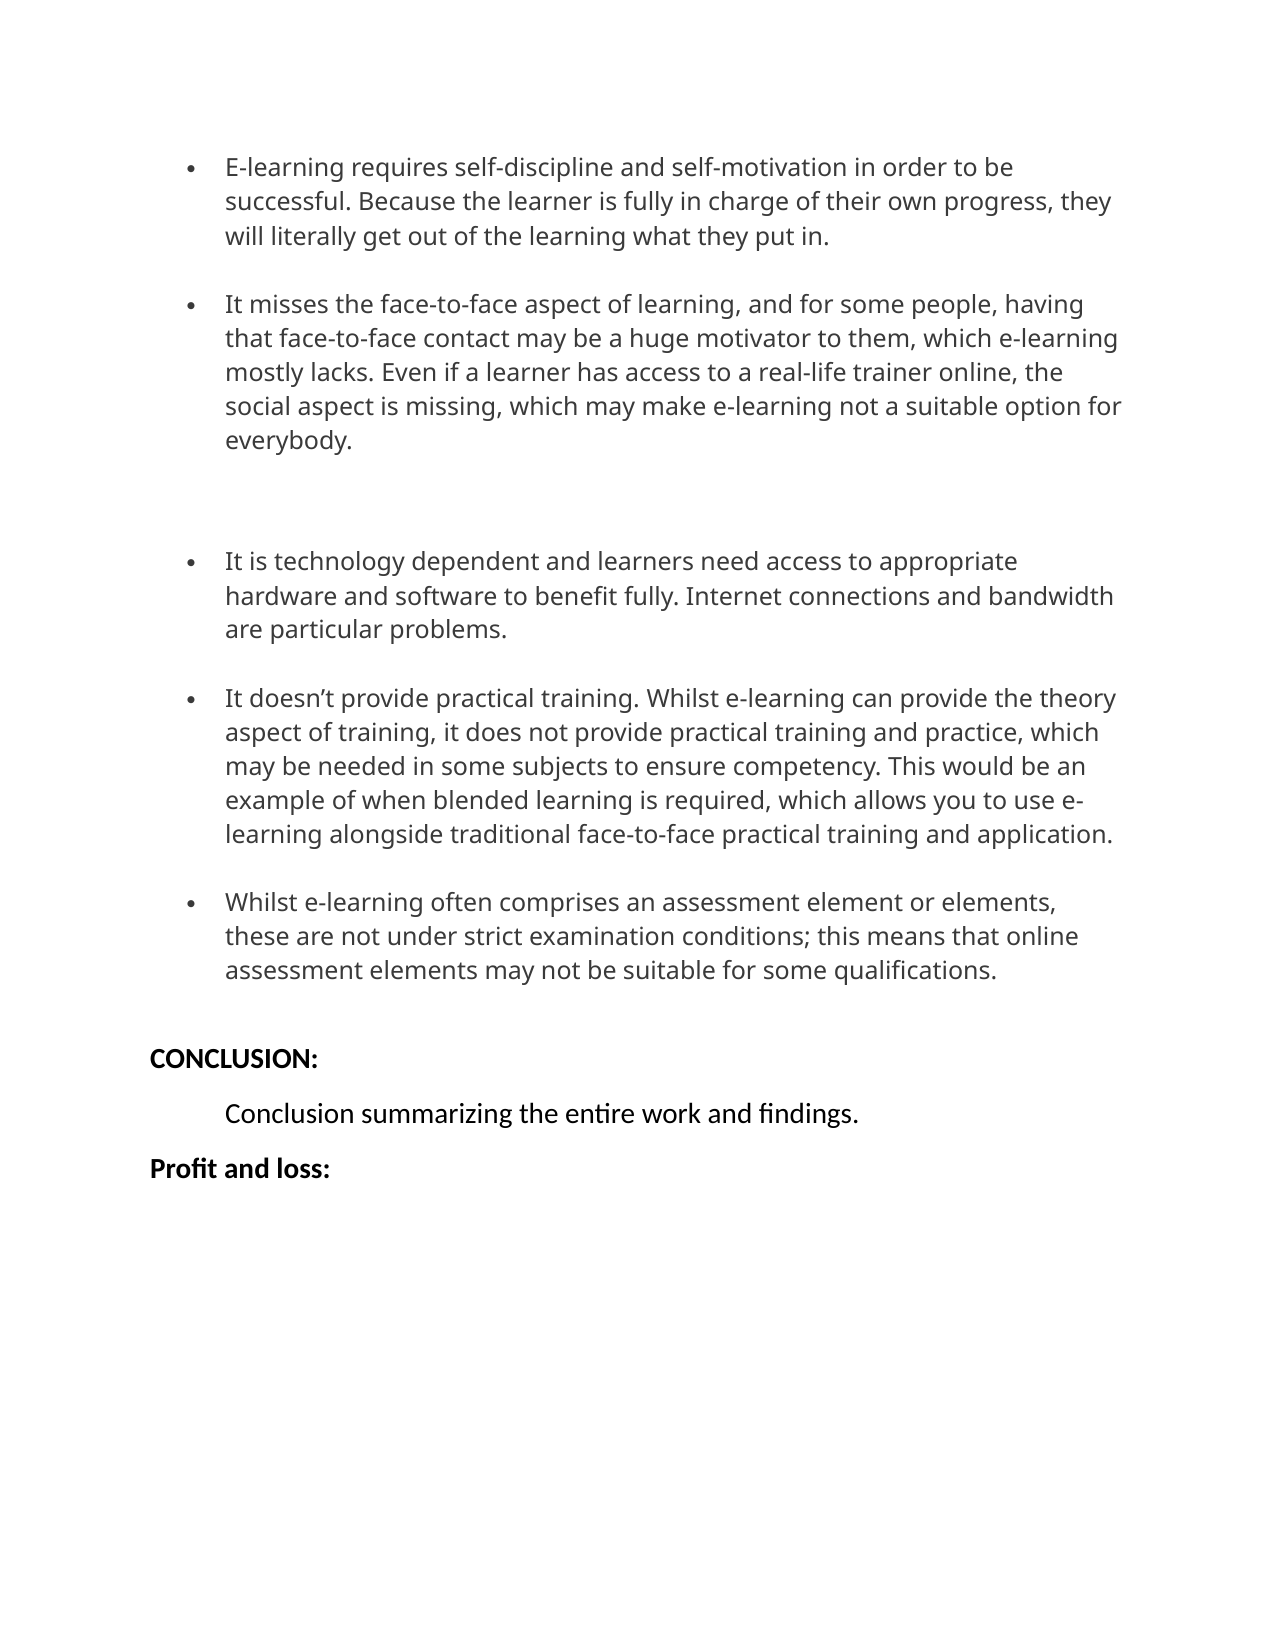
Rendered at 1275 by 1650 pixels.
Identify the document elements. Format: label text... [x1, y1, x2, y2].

list It misses the face-to-face aspect of learning, and for some people, having that face-to-face contact may be a huge motivator to them, which e-learning mostly lacks. Even if a learner has access to a real-life trainer online, the social aspect is missing, which may make e-learning not a suitable option for everybody. [187, 286, 1125, 457]
list Whilst e-learning often comprises an assessment element or elements, these are not under strict examination conditions; this means that online assessment elements may not be suitable for some qualifications. [187, 885, 1125, 987]
text Conclusion summarizing the entire work and findings. [150, 1095, 1125, 1131]
list It is technology dependent and learners need access to appropriate hardware and software to benefit fully. Internet connections and bandwidth are particular problems. [187, 544, 1125, 646]
list E-learning requires self-discipline and self-motivation in order to be successful. Because the learner is fully in charge of their own progress, they will literally get out of the learning what they put in. [187, 150, 1125, 252]
text Profit and loss: [150, 1151, 1125, 1186]
list It doesn’t provide practical training. Whilst e-learning can provide the theory aspect of training, it does not provide practical training and practice, which may be needed in some subjects to ensure competency. This would be an example of when blended learning is required, which allows you to use e-learning alongside traditional face-to-face practical training and application. [187, 680, 1125, 851]
text CONCLUSION: [150, 1040, 1125, 1076]
